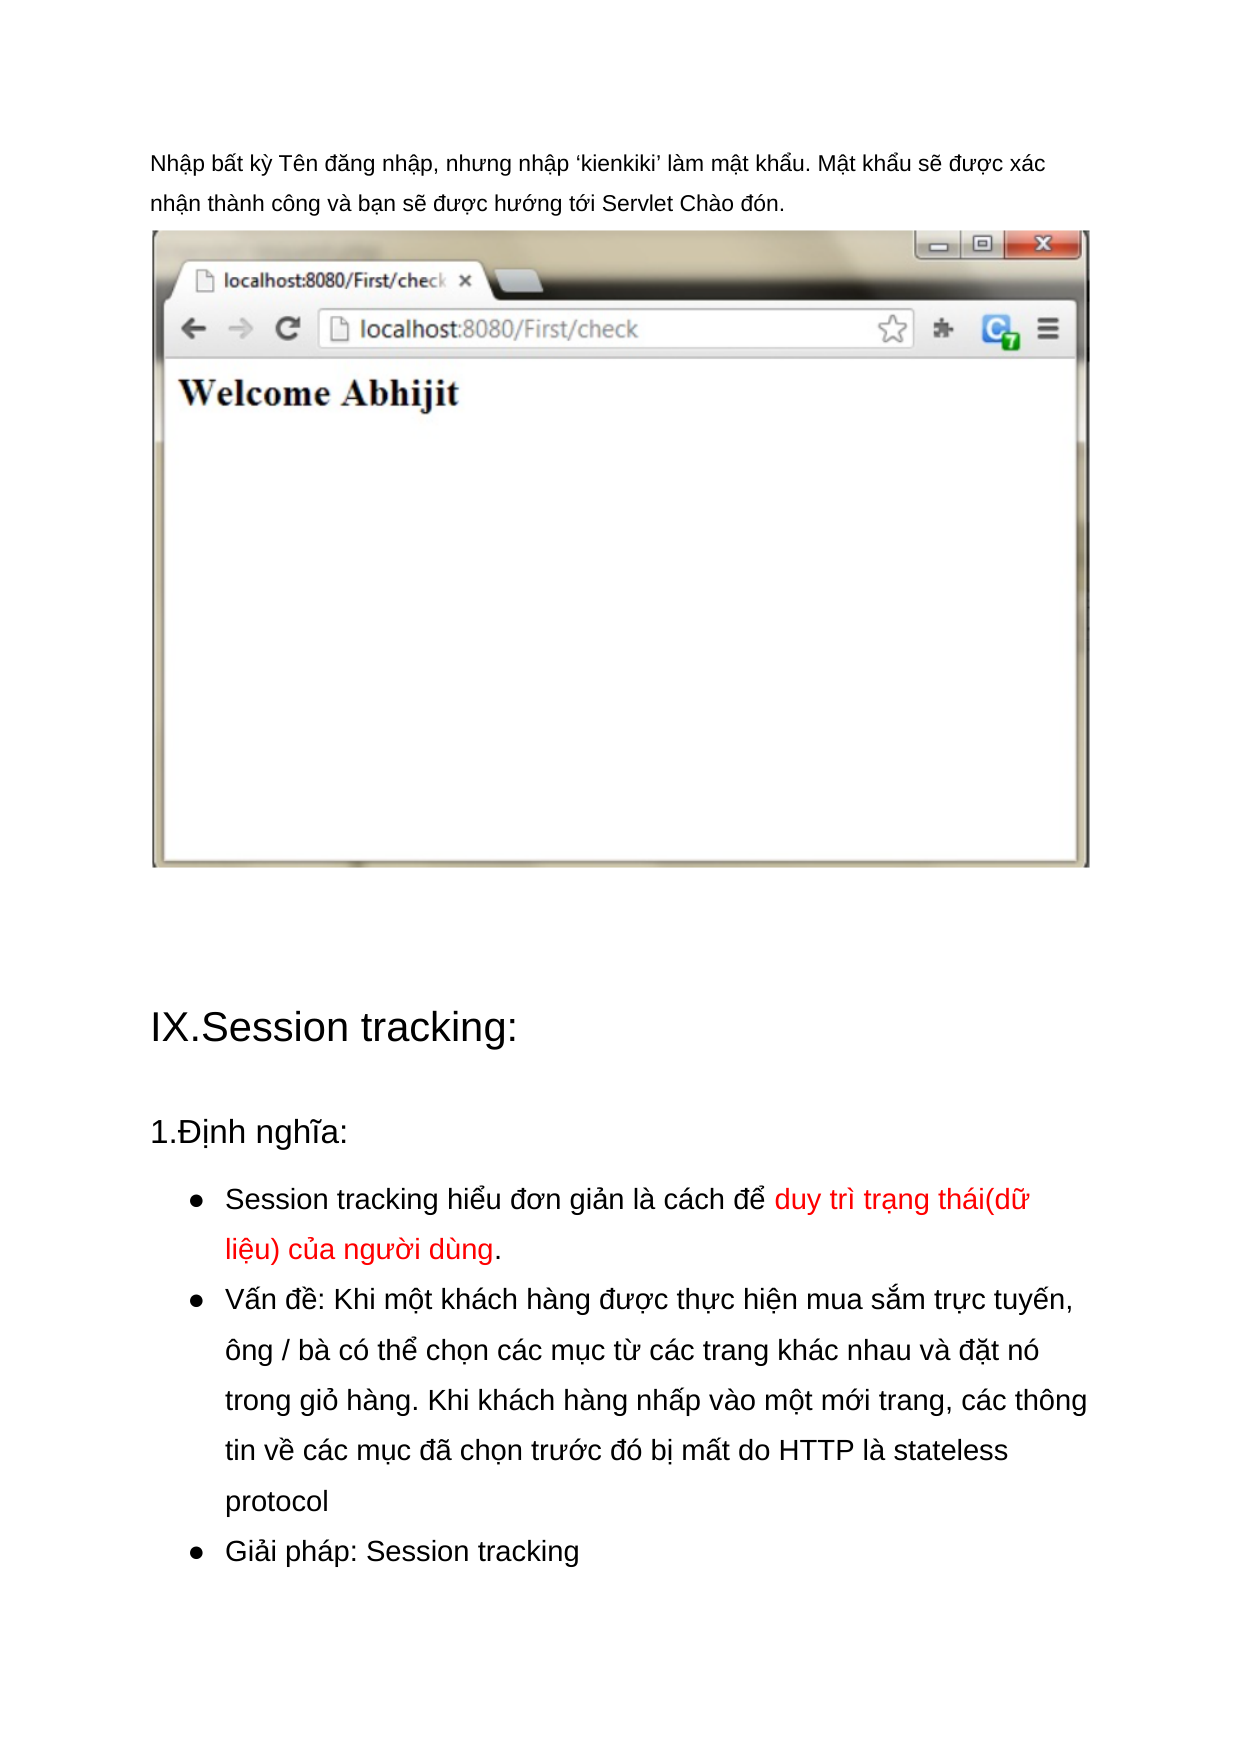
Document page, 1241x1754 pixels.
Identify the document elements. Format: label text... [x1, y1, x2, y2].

list Giải pháp: Session tracking [187, 1534, 1090, 1567]
list Session tracking hiểu đơn giản là cách để duy trì trạng thái(dữ liệu) của người dùng. [187, 1182, 1090, 1266]
subtitle IX.Session tracking: [150, 1002, 1090, 1050]
subtitle 1.Định nghĩa: [150, 1112, 1090, 1150]
text Nhập bất kỳ Tên đăng nhập, nhưng nhập ‘kienkiki’ làm mật khẩu. Mật khẩu sẽ được xác nhận thành công và bạn sẽ được hướng tới Servlet Chào đón. [150, 150, 1090, 228]
picture [150, 228, 1091, 869]
list Vấn đề: Khi một khách hàng được thực hiện mua sắm trực tuyến, ông / bà có thể chọn các mục từ các trang khác nhau và đặt nó trong giỏ hàng. Khi khách hàng nhấp vào một mới trang, các thông tin về các mục đã chọn trước đó bị mất do HTTP là stateless protocol [187, 1282, 1090, 1517]
